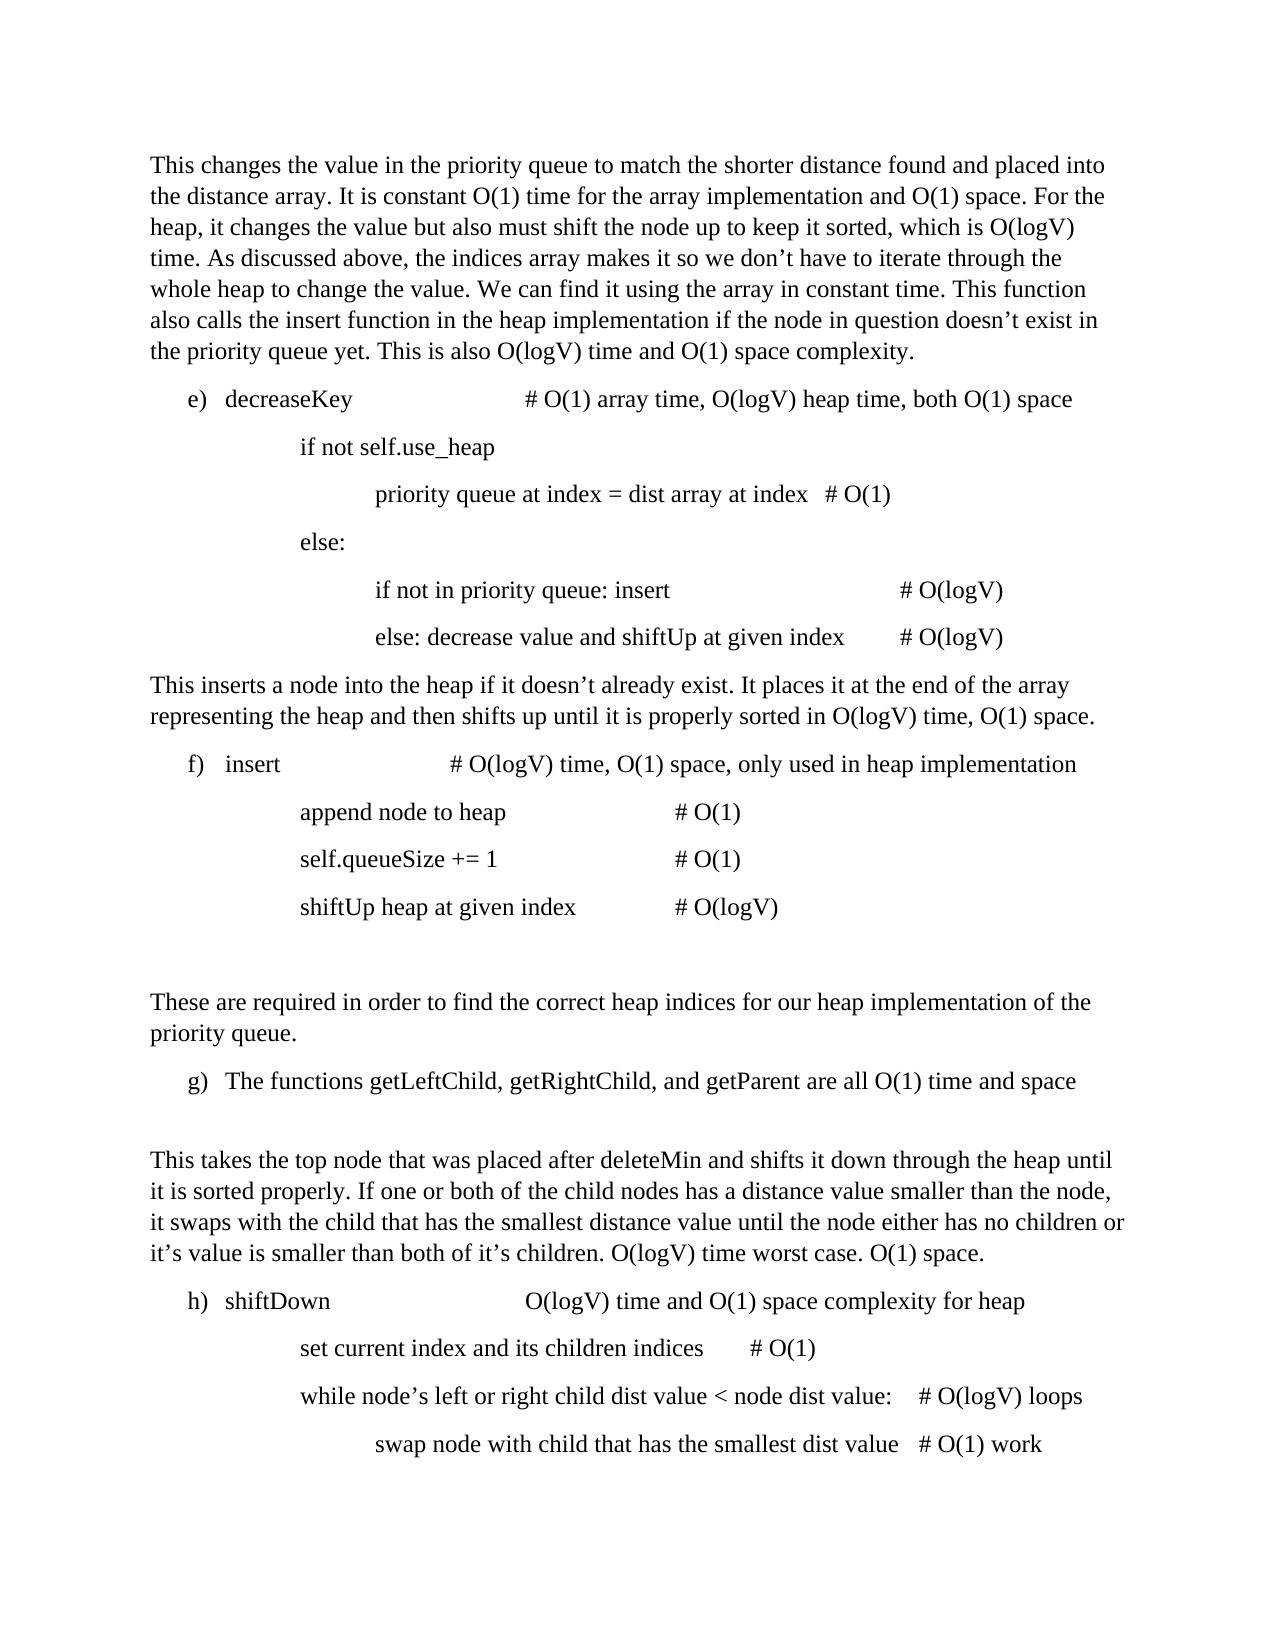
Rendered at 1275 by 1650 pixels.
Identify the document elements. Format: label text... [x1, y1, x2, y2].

text priority queue at index = dist array at index # O(1) [300, 479, 1125, 508]
list The functions getLeftChild, getRightChild, and getParent are all O(1) time and space [187, 1066, 1125, 1095]
text set current index and its children indices # O(1) [300, 1333, 1125, 1362]
text if not self.use_heap [300, 432, 1125, 460]
text append node to heap # O(1) [300, 797, 1125, 825]
text if not in priority queue: insert # O(logV) [300, 575, 1125, 603]
list shiftDown O(logV) time and O(1) space complexity for heap [187, 1286, 1125, 1314]
text swap node with child that has the smallest dist value # O(1) work [300, 1429, 1125, 1458]
text shiftUp heap at given index # O(logV) [300, 892, 1125, 921]
text This changes the value in the priority queue to match the shorter distance found and placed into the distance array. It is constant O(1) time for the array implementation and O(1) space. For the heap, it changes the value but also must shift the node up to keep it sorted, which is O(logV) time. As discussed above, the indices array makes it so we don’t have to iterate through the whole heap to change the value. We can find it using the array in constant time. This function also calls the insert function in the heap implementation if the node in question doesn’t exist in the priority queue yet. This is also O(logV) time and O(1) space complexity. [150, 150, 1125, 365]
text self.queueSize += 1 # O(1) [300, 844, 1125, 873]
text This inserts a node into the heap if it doesn’t already exist. It places it at the end of the array representing the heap and then shifts up until it is properly sorted in O(logV) time, O(1) space. [150, 670, 1125, 730]
text else: decrease value and shiftUp at given index # O(logV) [300, 622, 1125, 651]
text This takes the top node that was placed after deleteMin and shifts it down through the heap until it is sorted properly. If one or both of the child nodes has a distance value smaller than the node, it swaps with the child that has the smallest distance value until the node either has no children or it’s value is smaller than both of it’s children. O(logV) time worst case. O(1) space. [150, 1145, 1125, 1267]
text while node’s left or right child dist value < node dist value: # O(logV) loops [300, 1381, 1125, 1410]
text These are required in order to find the correct heap indices for our heap implementation of the priority queue. [150, 987, 1125, 1047]
text else: [300, 527, 1125, 556]
list insert # O(logV) time, O(1) space, only used in heap implementation [187, 749, 1125, 778]
list decreaseKey # O(1) array time, O(logV) heap time, both O(1) space [187, 384, 1125, 413]
